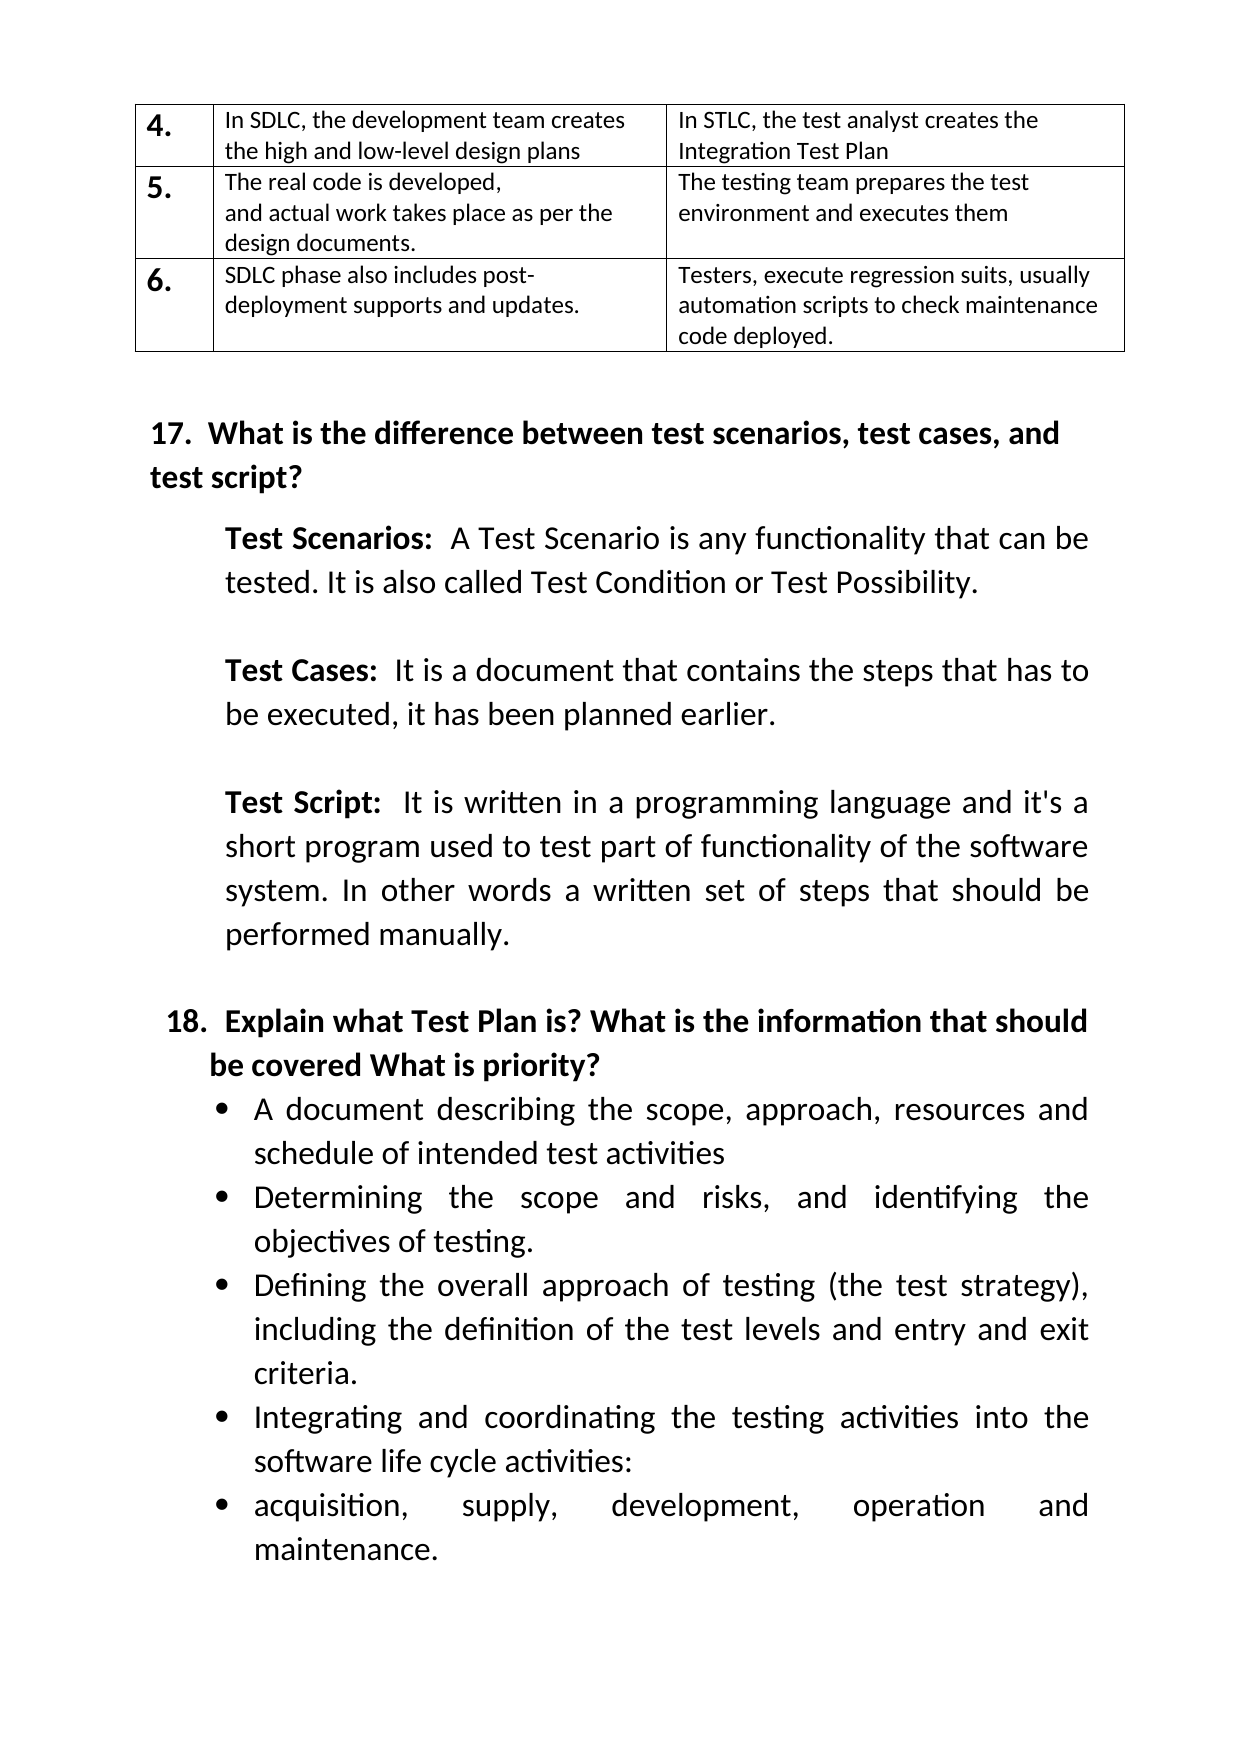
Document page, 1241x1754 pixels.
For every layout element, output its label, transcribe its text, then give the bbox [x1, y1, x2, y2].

list Determining the scope and risks, and identifying the objectives of testing. [216, 1176, 1090, 1261]
list acquisition, supply, development, operation and maintenance. [216, 1484, 1090, 1569]
list A document describing the scope, approach, resources and schedule of intended test activities [216, 1088, 1090, 1173]
table_cell The real code is developed, and actual work takes place as per the design documents. [214, 167, 666, 258]
list Explain what Test Plan is? What is the information that should be covered What is priority? [165, 1001, 1090, 1085]
list Test Script: It is written in a programming language and it's a short program used to test part of functionality of the software system. In other words a written set of steps that should be performed manually. [225, 781, 1090, 953]
text 17. What is the difference between test scenarios, test cases, and test script? [150, 412, 1090, 497]
table_cell The testing team prepares the test environment and executes them [667, 167, 1124, 258]
table_cell In STLC, the test analyst creates the Integration Test Plan [667, 105, 1124, 166]
table_cell 4. [136, 105, 213, 166]
list Test Cases: It is a document that contains the steps that has to be executed, it has been planned earlier. [225, 649, 1090, 733]
list Test Scenarios: A Test Scenario is any functionality that can be tested. It is also called Test Condition or Test Possibility. [225, 517, 1090, 602]
table_cell Testers, execute regression suits, usually automation scripts to check maintenance code deployed. [667, 259, 1124, 351]
list Integrating and coordinating the testing activities into the software life cycle activities: [216, 1396, 1090, 1481]
table_cell SDLC phase also includes post-deployment supports and updates. [214, 259, 666, 351]
table_cell In SDLC, the development team creates the high and low-level design plans [214, 105, 666, 166]
table_cell 5. [136, 167, 213, 258]
table_cell 6. [136, 259, 213, 351]
list Defining the overall approach of testing (the test strategy), including the definition of the test levels and entry and exit criteria. [216, 1264, 1090, 1393]
